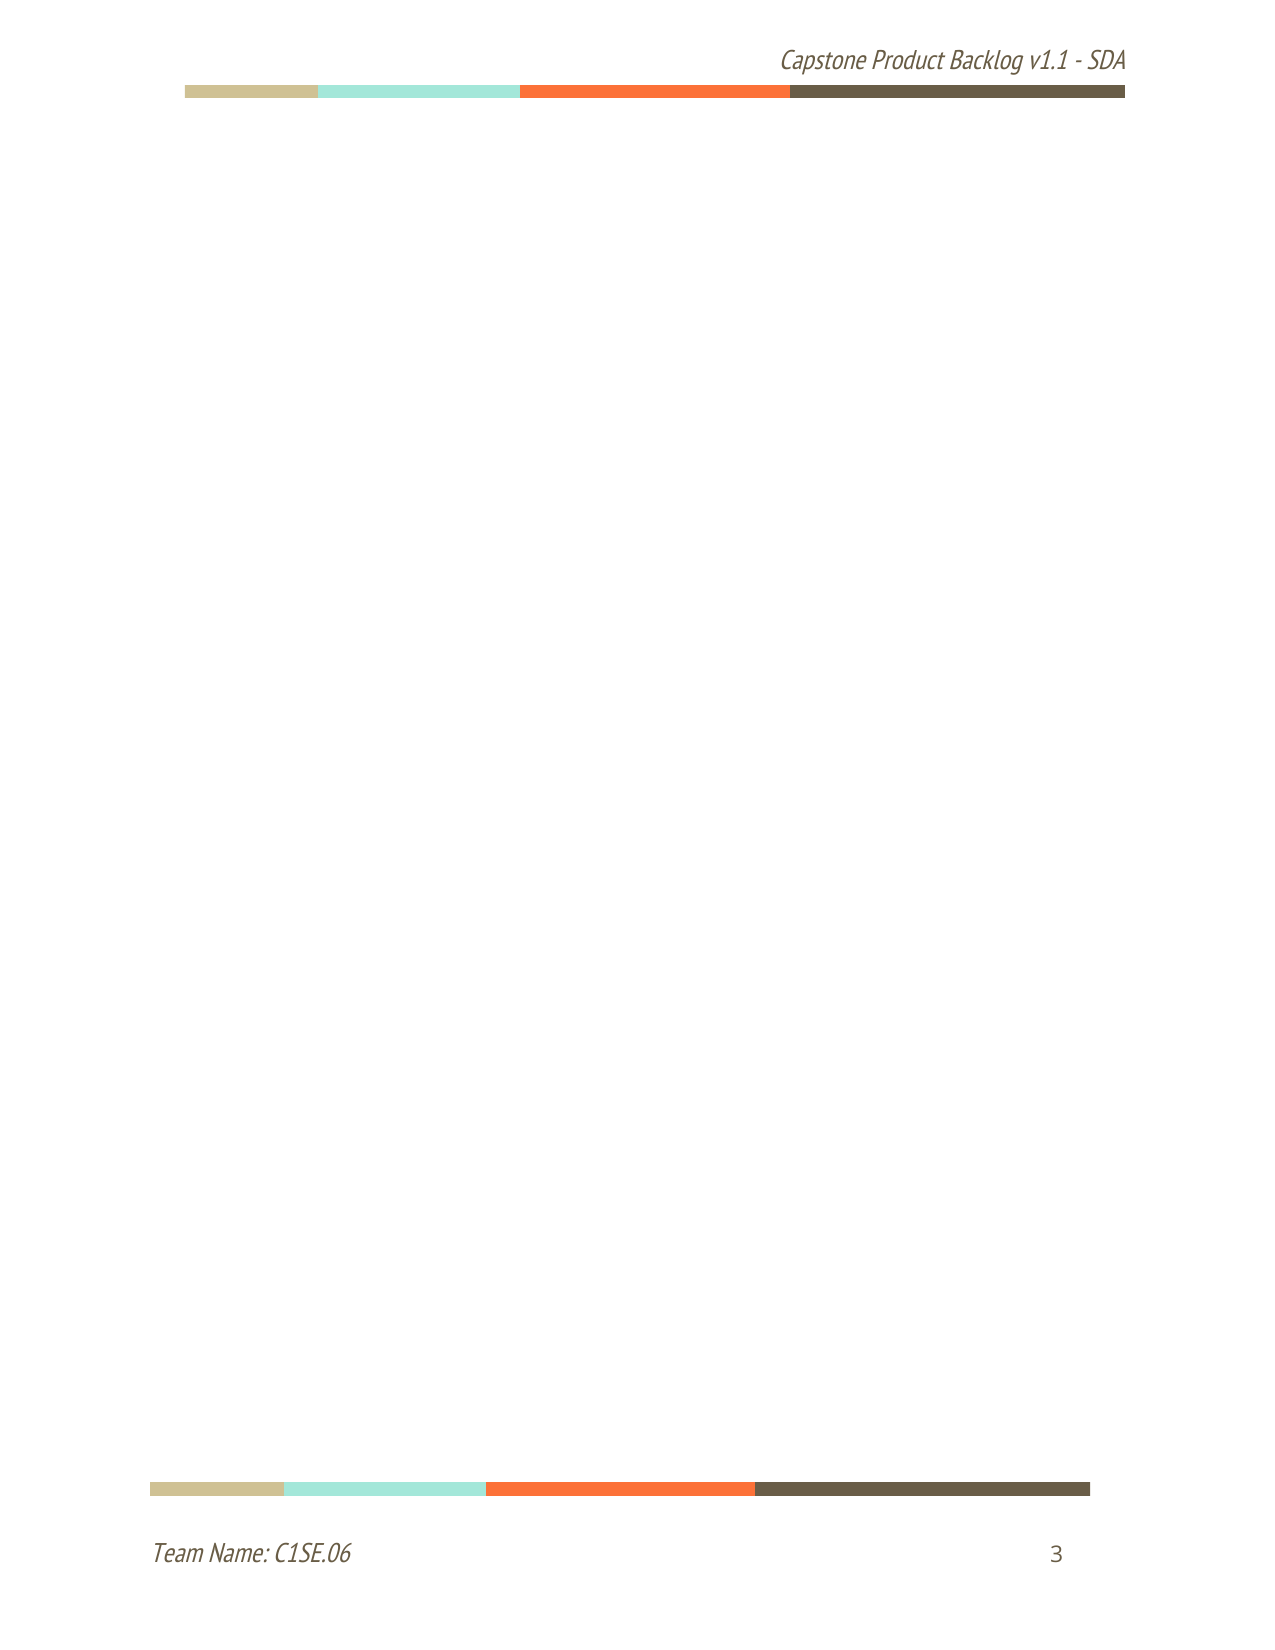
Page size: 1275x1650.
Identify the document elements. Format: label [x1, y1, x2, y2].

picture [184, 85, 1125, 98]
picture [150, 1482, 1091, 1496]
